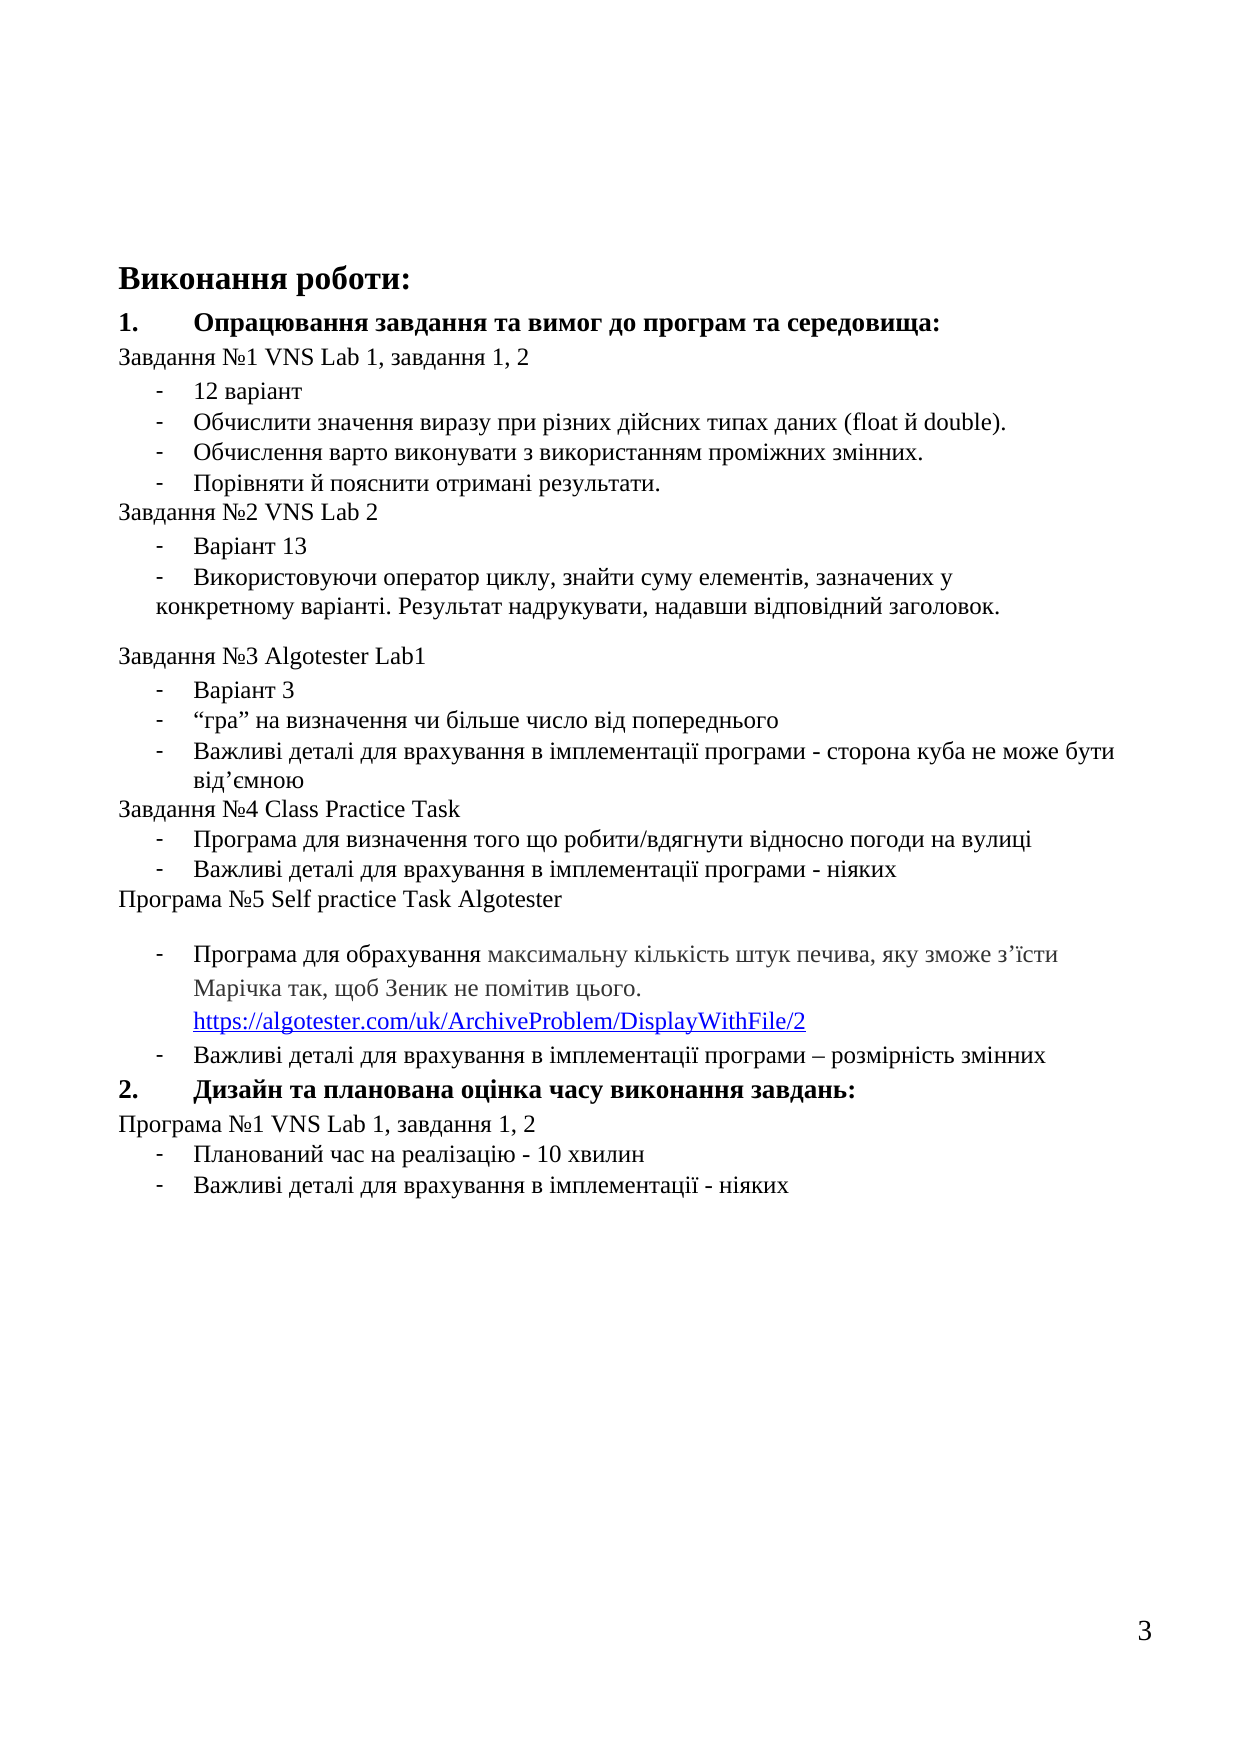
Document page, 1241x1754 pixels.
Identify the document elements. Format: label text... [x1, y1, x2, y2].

text конкретному варіанті. Результат надрукувати, надавши відповідний заголовок. [156, 591, 1152, 620]
subtitle 1. Опрацювання завдання та вимог до програм та середовища: [118, 306, 1152, 337]
text Завдання №2 VNS Lab 2 [118, 497, 1152, 526]
list Програма для обрахування максимальну кількість штук печива, яку зможе з’їсти Марічка так, щоб Зеник не помітив цього. https://algotester.com/uk/ArchiveProblem/DisplayWithFile/2 [156, 938, 1152, 1035]
list Варіант 3 [156, 674, 1152, 704]
list Важливі деталі для врахування в імплементації програми - сторона куба не може бути від’ємною [156, 735, 1152, 794]
text Програма №1 VNS Lab 1, завдання 1, 2 [118, 1109, 1152, 1138]
subtitle Виконання роботи: [118, 258, 1152, 296]
list 12 варіант [156, 375, 1152, 406]
text Завдання №4 Class Practice Task [118, 794, 1152, 823]
list Планований час на реалізацію - 10 хвилин [156, 1138, 1152, 1169]
list Використовуючи оператор циклу, знайти суму елементів, зазначених у [156, 561, 1152, 591]
text Програма №5 Self practice Task Algotester [118, 884, 1152, 913]
list Важливі деталі для врахування в імплементації програми - ніяких [156, 853, 1152, 884]
list Варіант 13 [156, 530, 1152, 561]
text Завдання №1 VNS Lab 1, завдання 1, 2 [118, 342, 1152, 371]
list Важливі деталі для врахування в імплементації - ніяких [156, 1169, 1152, 1199]
text Завдання №3 Algotester Lab1 [118, 641, 1152, 669]
list “гра” на визначення чи більше число від попереднього [156, 704, 1152, 735]
list Обчислити значення виразу при різних дійсних типах даних (float й double). [156, 406, 1152, 436]
subtitle 2. Дизайн та планована оцінка часу виконання завдань: [118, 1074, 1152, 1105]
list Важливі деталі для врахування в імплементації програми – розмірність змінних [156, 1039, 1152, 1069]
list Порівняти й пояснити отримані результати. [156, 467, 1152, 497]
list Обчислення варто виконувати з використанням проміжних змінних. [156, 436, 1152, 467]
list Програма для визначення того що робити/вдягнути відносно погоди на вулиці [156, 823, 1152, 853]
